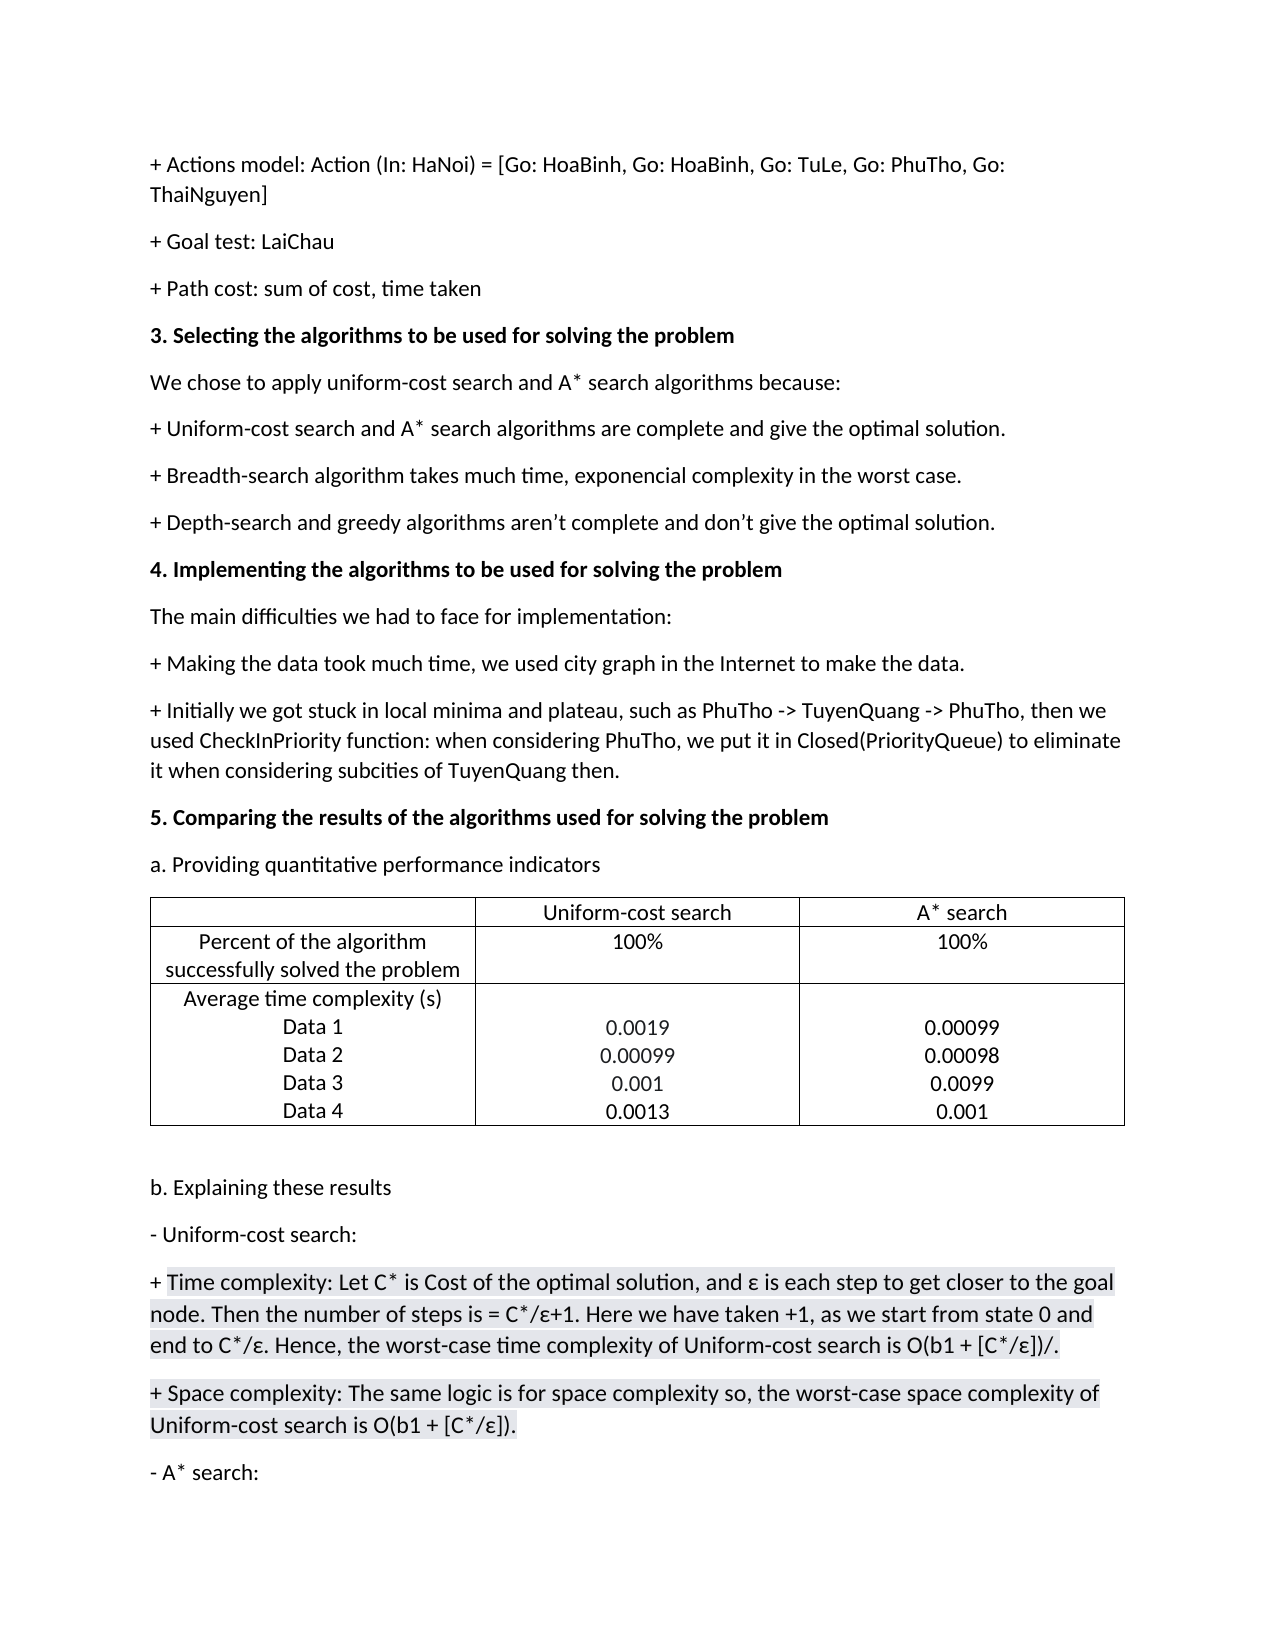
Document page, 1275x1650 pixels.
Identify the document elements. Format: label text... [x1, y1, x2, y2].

table_header Uniform-cost search [476, 898, 799, 926]
table_cell 100% [476, 927, 799, 983]
text - Uniform-cost search: [150, 1220, 1125, 1248]
text b. Explaining these results [150, 1173, 1125, 1201]
text + Making the data took much time, we used city graph in the Internet to make the data. [150, 649, 1125, 677]
text + Depth-search and greedy algorithms aren’t complete and don’t give the optimal solution. [150, 508, 1125, 536]
text 5. Comparing the results of the algorithms used for solving the problem [150, 803, 1125, 831]
table_cell Percent of the algorithm successfully solved the problem [151, 927, 475, 983]
text - A* search: [150, 1458, 1125, 1486]
table_cell 0.0019 0.00099 0.001 0.0013 [476, 984, 799, 1125]
text + Uniform-cost search and A* search algorithms are complete and give the optimal solution. [150, 414, 1125, 443]
text + Breadth-search algorithm takes much time, exponencial complexity in the worst case. [150, 461, 1125, 489]
text + Actions model: Action (In: HaNoi) = [Go: HoaBinh, Go: HoaBinh, Go: TuLe, Go: PhuTho, Go: ThaiNguyen] [150, 150, 1125, 208]
text a. Providing quantitative performance indicators [150, 850, 1125, 878]
text + Initially we got stuck in local minima and plateau, such as PhuTho -> TuyenQuang -> PhuTho, then we used CheckInPriority function: when considering PhuTho, we put it in Closed(PriorityQueue) to eliminate it when considering subcities of TuyenQuang then. [150, 696, 1125, 784]
table_cell 0.00099 0.00098 0.0099 0.001 [800, 984, 1124, 1125]
table_header A* search [800, 898, 1124, 926]
text + Goal test: LaiChau [150, 227, 1125, 255]
table_cell 100% [800, 927, 1124, 983]
text The main difficulties we had to face for implementation: [150, 602, 1125, 630]
text 4. Implementing the algorithms to be used for solving the problem [150, 555, 1125, 583]
text + Space complexity: The same logic is for space complexity so, the worst-case space complexity of Uniform-cost search is O(b1 + [C*/ε]). [150, 1378, 1125, 1439]
table_header [151, 898, 475, 926]
table_cell Average time complexity (s) Data 1 Data 2 Data 3 Data 4 [151, 984, 475, 1125]
text 3. Selecting the algorithms to be used for solving the problem [150, 321, 1125, 349]
text + Time complexity: Let C* is Cost of the optimal solution, and ε is each step to get closer to the goal node. Then the number of steps is = C*/ε+1. Here we have taken +1, as we start from state 0 and end to C*/ε. Hence, the worst-case time complexity of Uniform-cost search is O(b1 + [C*/ε])/. [150, 1267, 1125, 1359]
text + Path cost: sum of cost, time taken [150, 274, 1125, 302]
text We chose to apply uniform-cost search and A* search algorithms because: [150, 368, 1125, 396]
